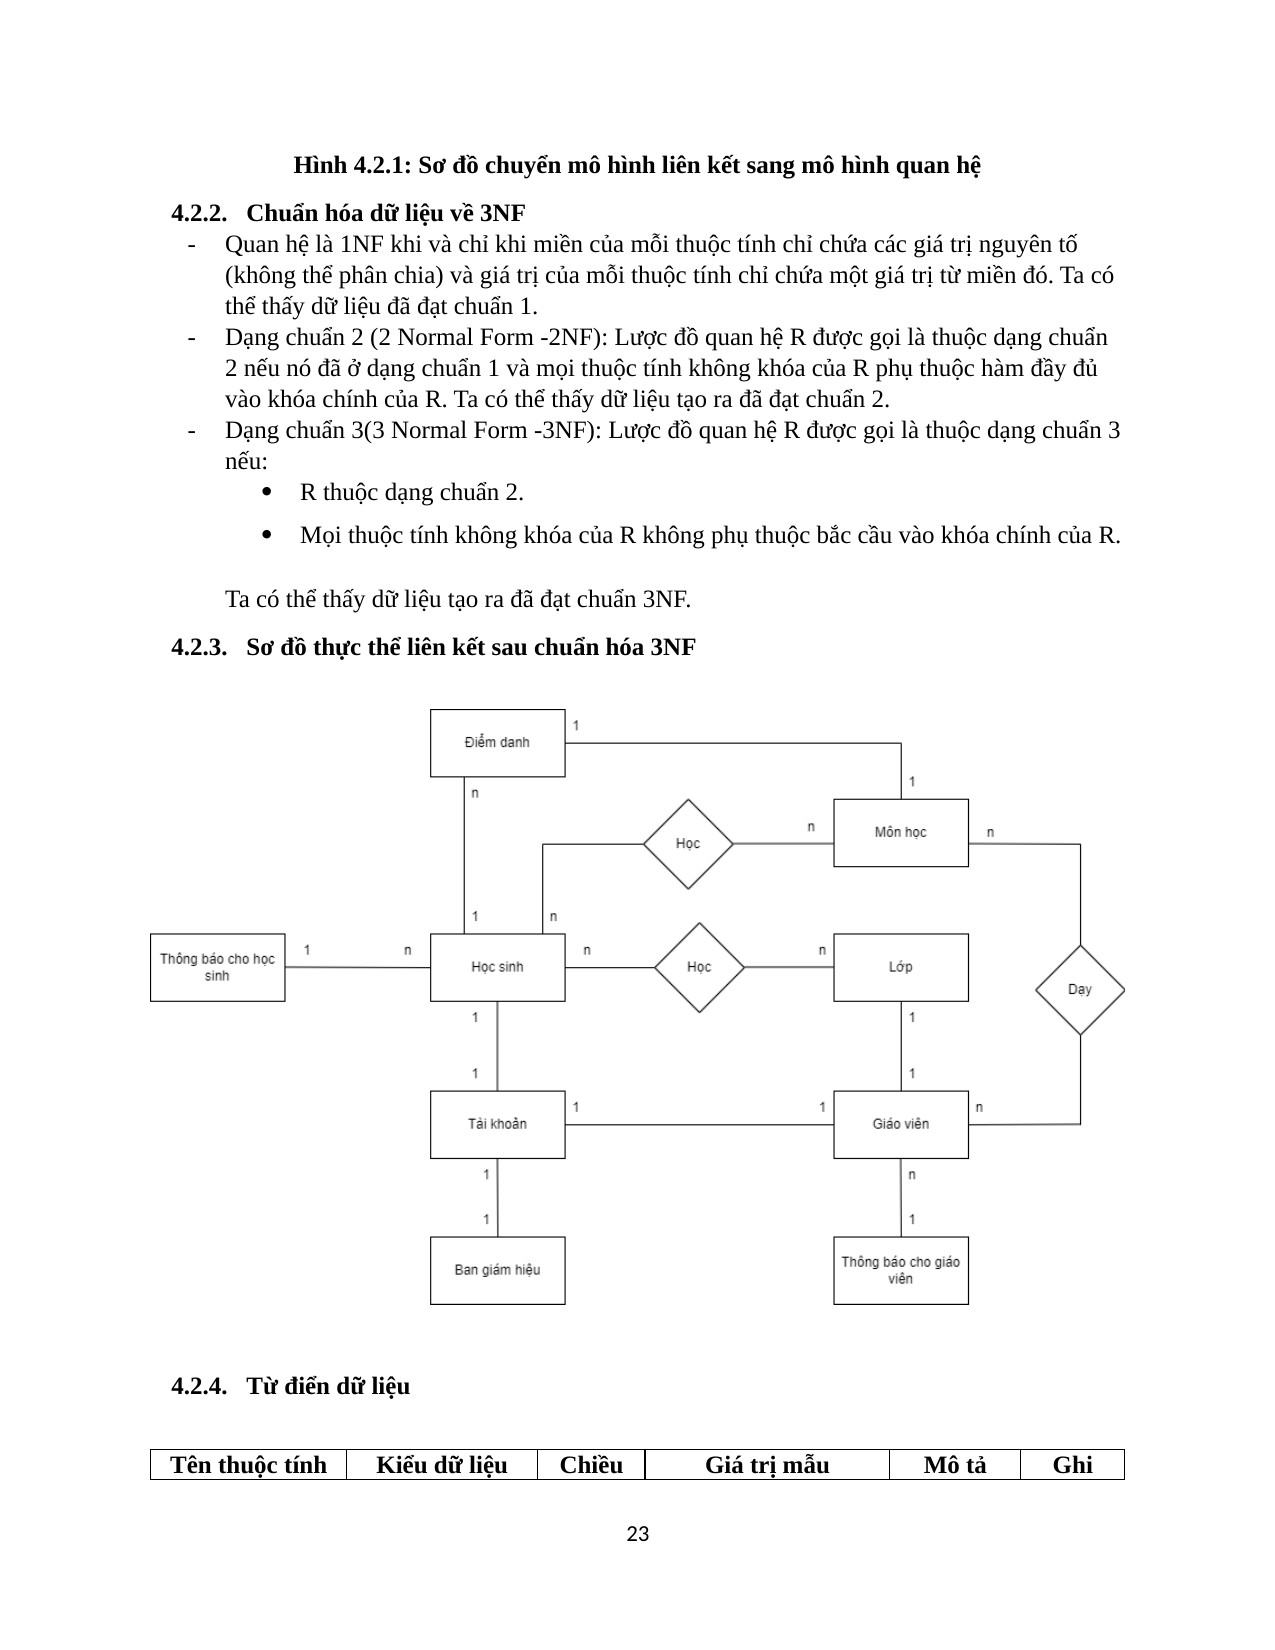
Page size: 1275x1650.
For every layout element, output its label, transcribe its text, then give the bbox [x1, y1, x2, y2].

table_header Mô tả [890, 1450, 1020, 1478]
subtitle Từ điển dữ liệu [171, 1371, 1125, 1399]
list R thuộc dạng chuẩn 2. [262, 477, 1125, 506]
list Quan hệ là 1NF khi và chỉ khi miền của mỗi thuộc tính chỉ chứa các giá trị nguyên tố (không thể phân chia) và giá trị của mỗi thuộc tính chỉ chứa một giá trị từ miền đó. Ta có thể thấy dữ liệu đã đạt chuẩn 1. [187, 229, 1125, 319]
list Mọi thuộc tính không khóa của R không phụ thuộc bắc cầu vào khóa chính của R. [262, 520, 1125, 549]
list Dạng chuẩn 3(3 Normal Form -3NF): Lược đồ quan hệ R được gọi là thuộc dạng chuẩn 3 nếu: [187, 415, 1125, 475]
table_header Chiều dài [538, 1450, 644, 1478]
text Ta có thể thấy dữ liệu tạo ra đã đạt chuẩn 3NF. [150, 584, 1125, 613]
table_header Kiểu dữ liệu [347, 1450, 537, 1478]
picture [150, 709, 1125, 1305]
list Dạng chuẩn 2 (2 Normal Form -2NF): Lược đồ quan hệ R được gọi là thuộc dạng chuẩn 2 nếu nó đã ở dạng chuẩn 1 và mọi thuộc tính không khóa của R phụ thuộc hàm đầy đủ vào khóa chính của R. Ta có thể thấy dữ liệu tạo ra đã đạt chuẩn 2. [187, 322, 1125, 413]
subtitle Chuẩn hóa dữ liệu về 3NF [171, 198, 1125, 226]
table_header Tên thuộc tính [151, 1450, 346, 1478]
subtitle Sơ đồ thực thể liên kết sau chuẩn hóa 3NF [171, 632, 1125, 661]
table_header Giá trị mẫu [646, 1450, 889, 1478]
table_header Ghi chú [1021, 1450, 1124, 1478]
text Hình 4.2.1: Sơ đồ chuyển mô hình liên kết sang mô hình quan hệ [150, 150, 1125, 179]
